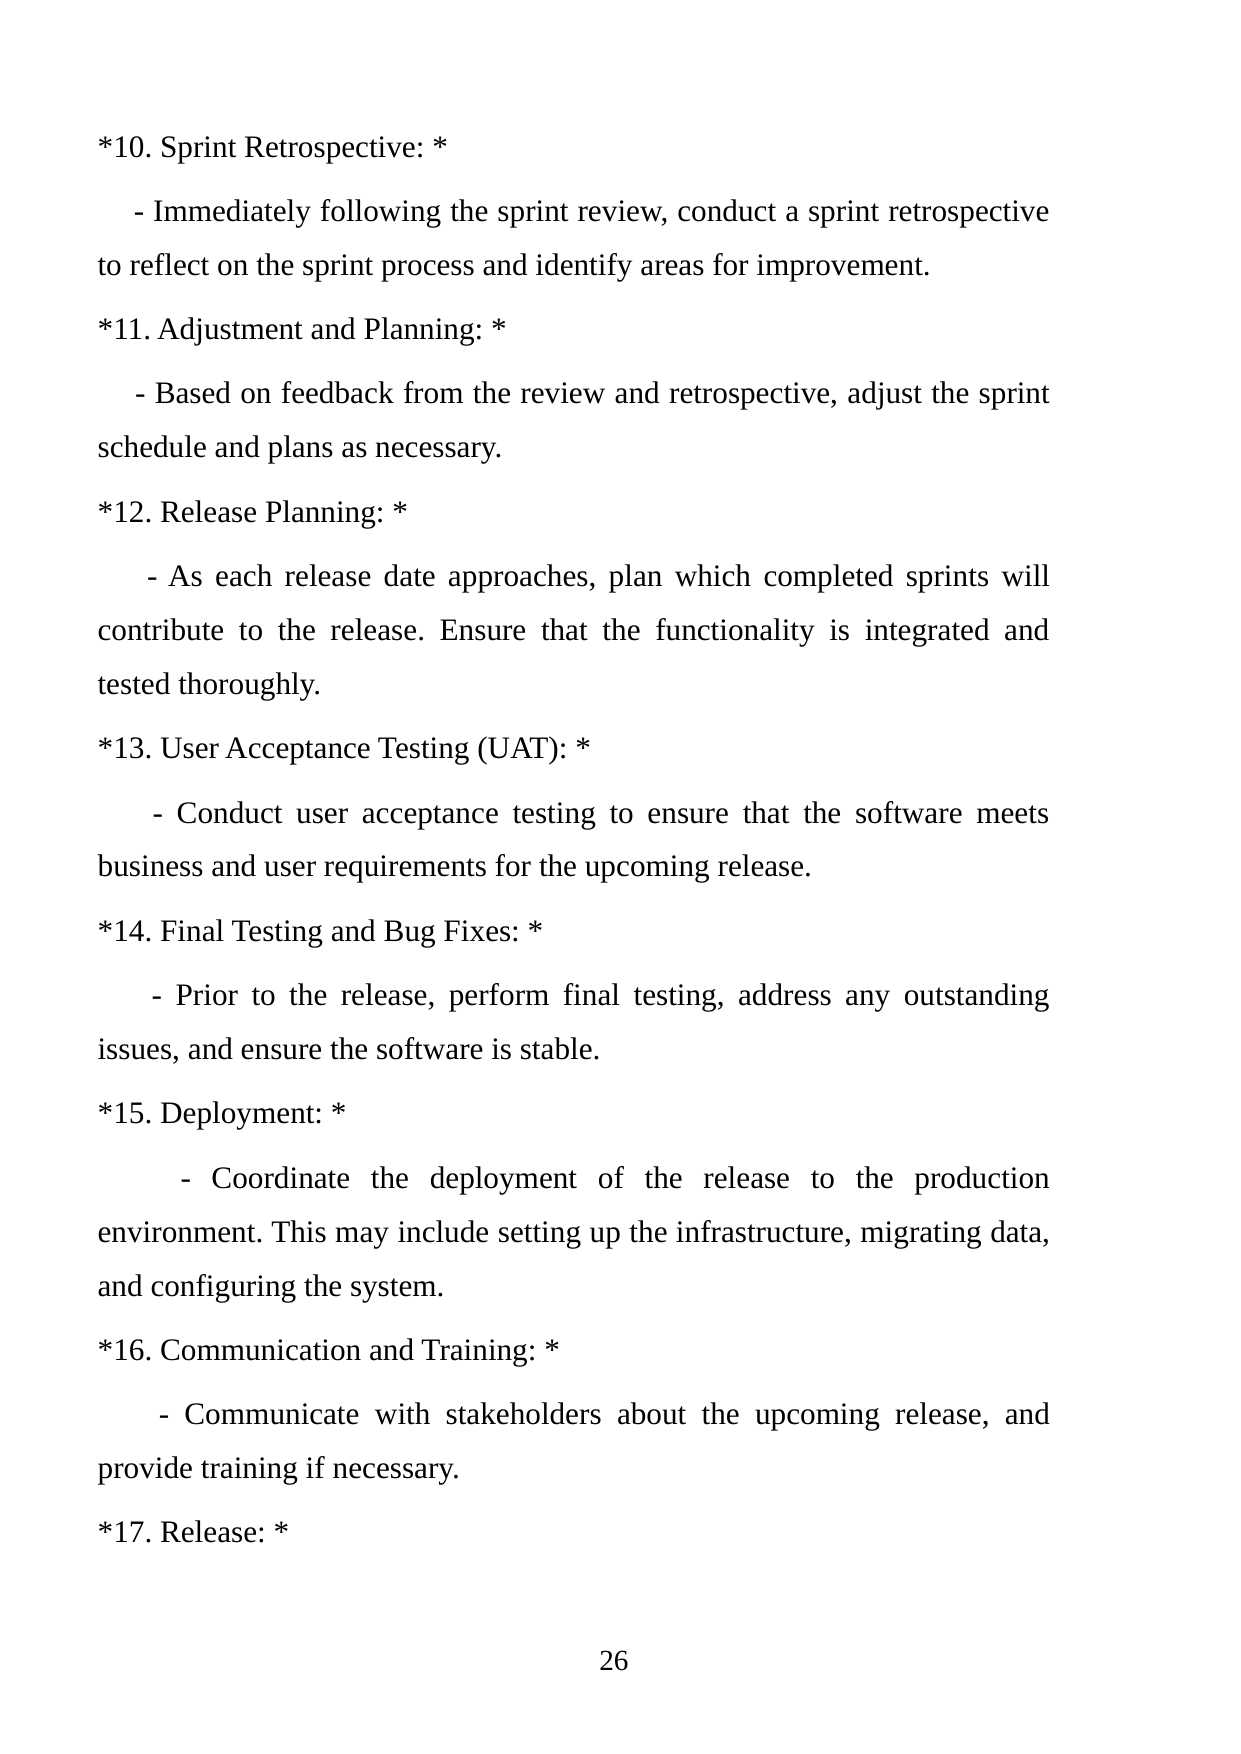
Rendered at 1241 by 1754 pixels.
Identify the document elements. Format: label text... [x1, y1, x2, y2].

text - Prior to the release, perform final testing, address any outstanding issues, and ensure the software is stable. [97, 976, 1051, 1066]
text *12. Release Planning: * [97, 493, 1051, 529]
text - Based on feedback from the review and retrospective, adjust the sprint schedule and plans as necessary. [97, 375, 1051, 464]
text - As each release date approaches, plan which completed sprints will contribute to the release. Ensure that the functionality is integrated and tested thoroughly. [97, 557, 1051, 701]
text *13. User Acceptance Testing (UAT): * [97, 729, 1051, 765]
text - Communicate with stakeholders about the upcoming release, and provide training if necessary. [97, 1396, 1051, 1485]
text - Conduct user acceptance testing to ensure that the software meets business and user requirements for the upcoming release. [97, 794, 1051, 884]
text - Immediately following the sprint review, conduct a sprint retrospective to reflect on the sprint process and identify areas for improvement. [97, 192, 1051, 282]
text *11. Adjustment and Planning: * [97, 310, 1051, 346]
text - Coordinate the deployment of the release to the production environment. This may include setting up the infrastructure, migrating data, and configuring the system. [97, 1159, 1051, 1303]
text *15. Deployment: * [97, 1095, 1051, 1131]
text *16. Communication and Training: * [97, 1331, 1051, 1367]
text *10. Sprint Retrospective: * [97, 128, 1051, 164]
text *17. Release: * [97, 1514, 1051, 1550]
text *14. Final Testing and Bug Fixes: * [97, 912, 1051, 948]
